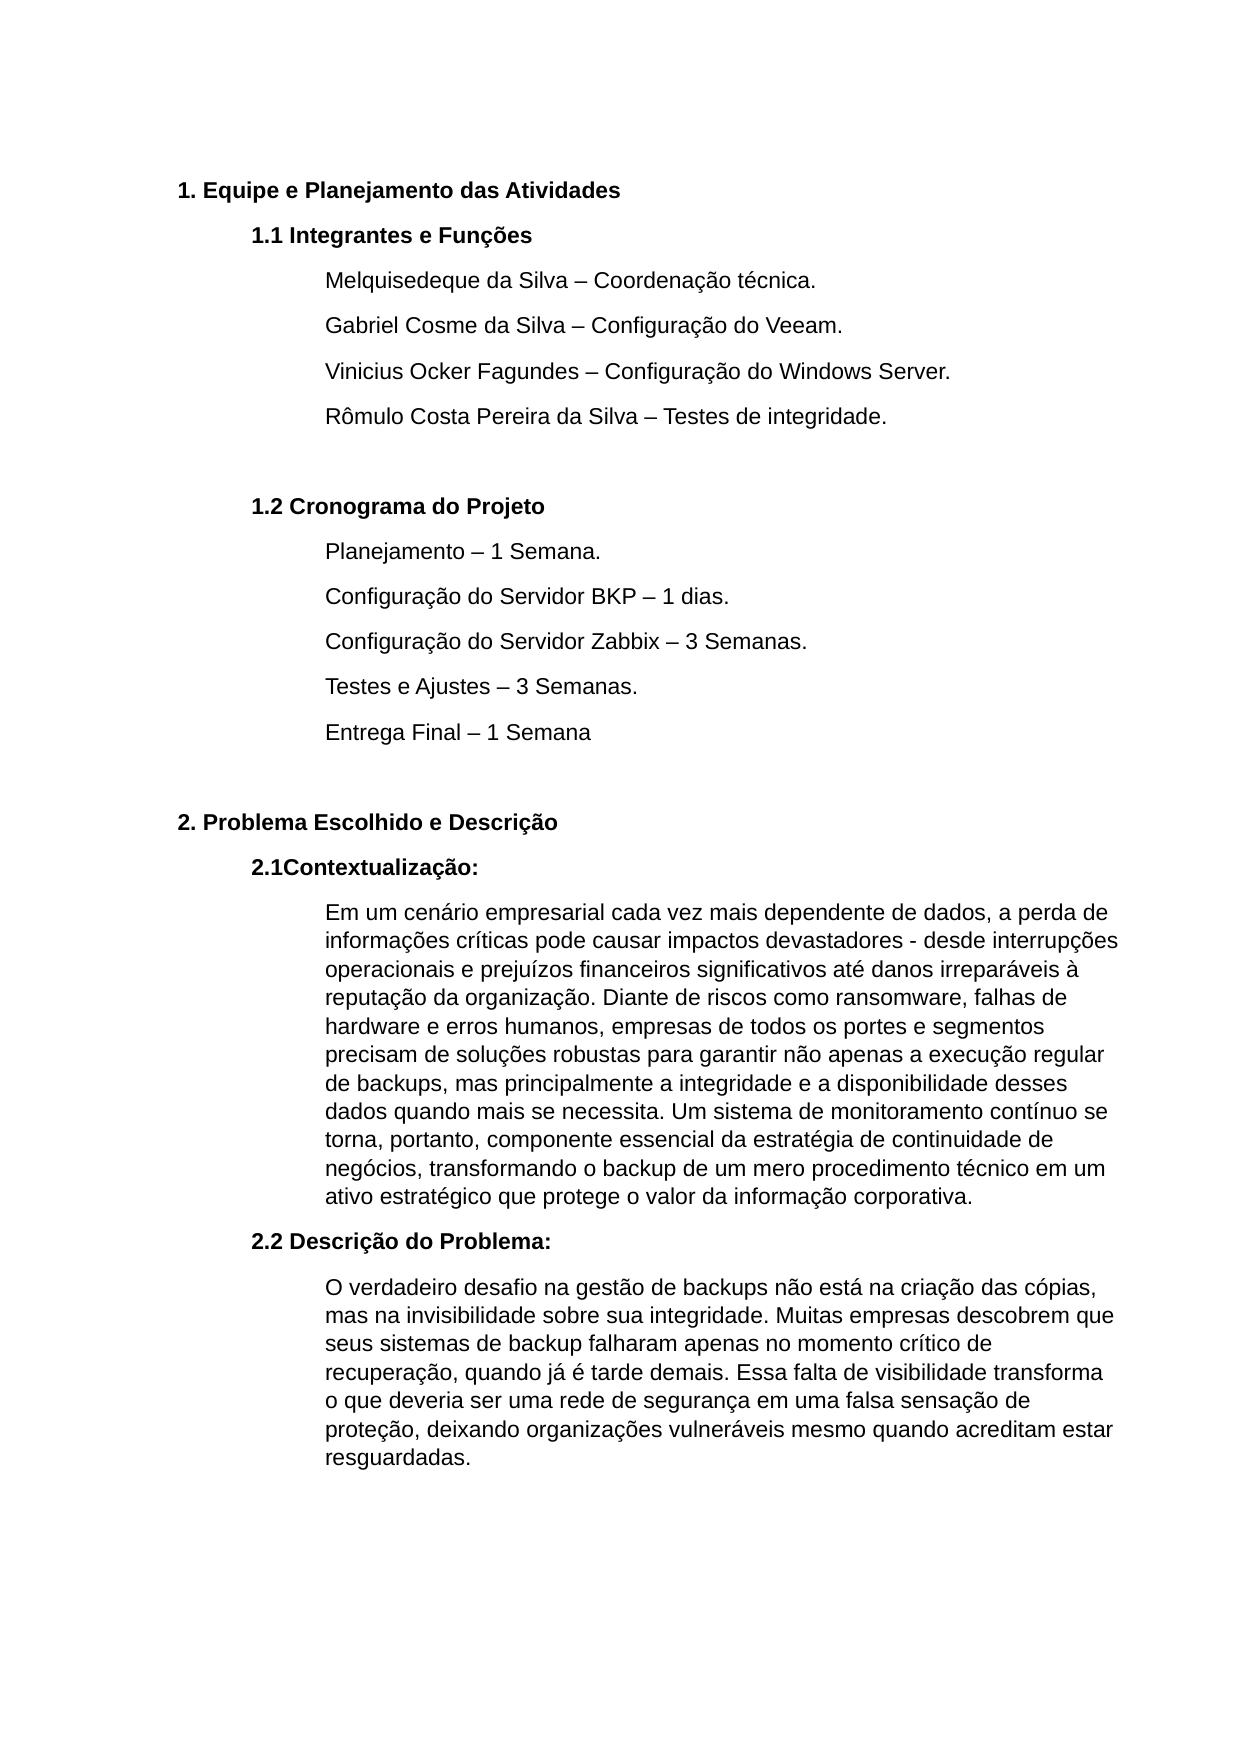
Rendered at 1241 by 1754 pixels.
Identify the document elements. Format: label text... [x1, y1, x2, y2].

text Entrega Final – 1 Semana [325, 718, 1122, 745]
text Gabriel Cosme da Silva – Configuração do Veeam. [325, 312, 1122, 339]
text 1.1 Integrantes e Funções [251, 222, 1122, 249]
text Planejamento – 1 Semana. [325, 538, 1122, 564]
text Configuração do Servidor BKP – 1 dias. [325, 583, 1122, 609]
text Configuração do Servidor Zabbix – 3 Semanas. [325, 628, 1122, 654]
text 2.1Contextualização: [251, 854, 1122, 880]
text 2. Problema Escolhido e Descrição [177, 809, 1122, 835]
text Testes e Ajustes – 3 Semanas. [325, 673, 1122, 700]
text O verdadeiro desafio na gestão de backups não está na criação das cópias, mas na invisibilidade sobre sua integridade. Muitas empresas descobrem que seus sistemas de backup falharam apenas no momento crítico de recuperação, quando já é tarde demais. Essa falta de visibilidade transforma o que deveria ser uma rede de segurança em uma falsa sensação de proteção, deixando organizações vulneráveis mesmo quando acreditam estar resguardadas. [325, 1273, 1122, 1470]
text 1. Equipe e Planejamento das Atividades [177, 177, 1122, 203]
text Vinicius Ocker Fagundes – Configuração do Windows Server. [325, 358, 1122, 384]
text Melquisedeque da Silva – Coordenação técnica. [325, 267, 1122, 294]
text Rômulo Costa Pereira da Silva – Testes de integridade. [325, 403, 1122, 429]
text Em um cenário empresarial cada vez mais dependente de dados, a perda de informações críticas pode causar impactos devastadores - desde interrupções operacionais e prejuízos financeiros significativos até danos irreparáveis à reputação da organização. Diante de riscos como ransomware, falhas de hardware e erros humanos, empresas de todos os portes e segmentos precisam de soluções robustas para garantir não apenas a execução regular de backups, mas principalmente a integridade e a disponibilidade desses dados quando mais se necessita. Um sistema de monitoramento contínuo se torna, portanto, componente essencial da estratégia de continuidade de negócios, transformando o backup de um mero procedimento técnico em um ativo estratégico que protege o valor da informação corporativa. [325, 899, 1122, 1209]
text 1.2 Cronograma do Projeto [251, 493, 1122, 519]
text 2.2 Descrição do Problema: [251, 1228, 1122, 1255]
